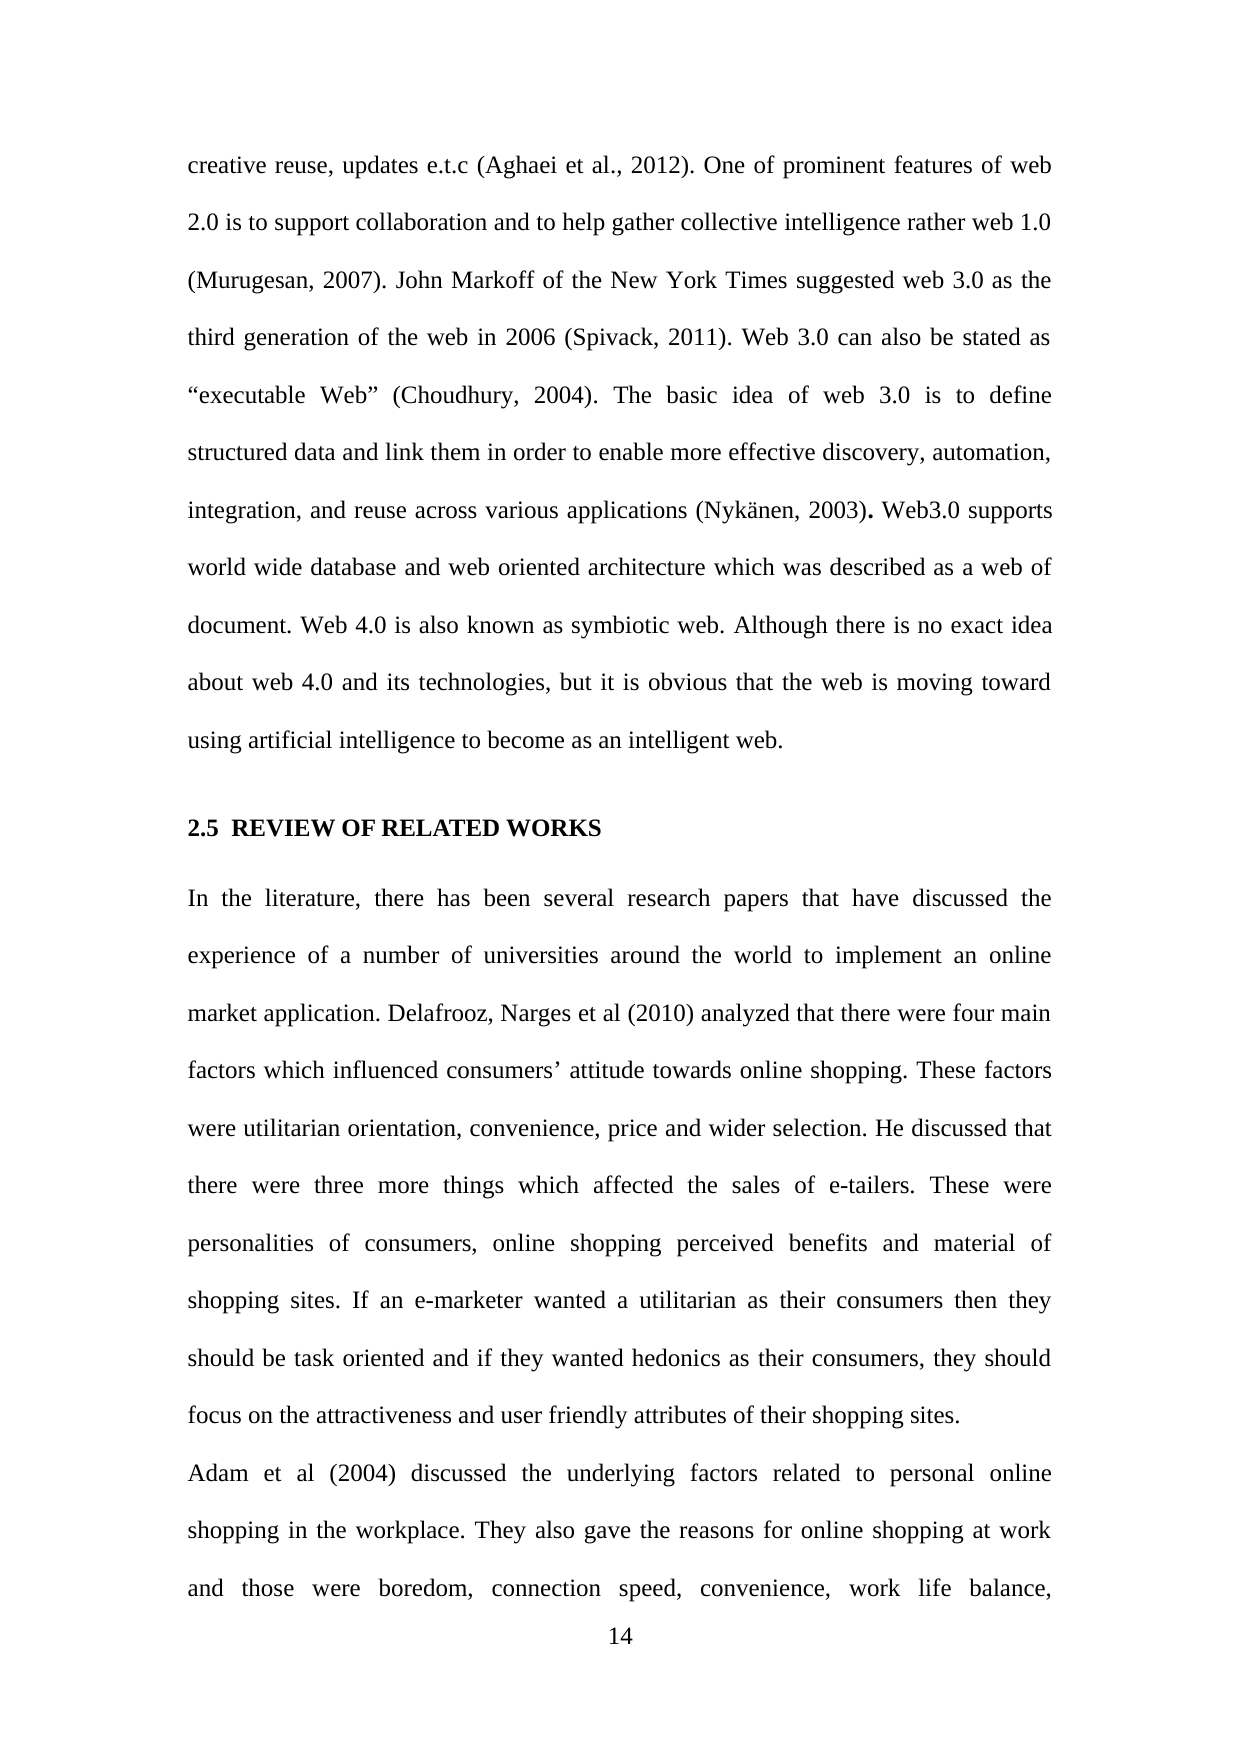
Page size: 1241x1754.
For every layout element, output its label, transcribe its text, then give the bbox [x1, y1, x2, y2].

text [187, 150, 1053, 754]
subtitle 2.5 REVIEW OF RELATED WORKS [187, 813, 1053, 842]
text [187, 1458, 1053, 1602]
text In the literature, there has been several research papers that have discussed the experience of a number of universities around the world to implement an online market application. Delafrooz, Narges et al (2010) analyzed that there were four main factors which influenced consumers’ attitude towards online shopping. These factors were utilitarian orientation, convenience, price and wider selection. He discussed that there were three more things which affected the sales of e-tailers. These were personalities of consumers, online shopping perceived benefits and material of shopping sites. If an e-marketer wanted a utilitarian as their consumers then they should be task oriented and if they wanted hedonics as their consumers, they should focus on the attractiveness and user friendly attributes of their shopping sites. [187, 883, 1053, 1429]
